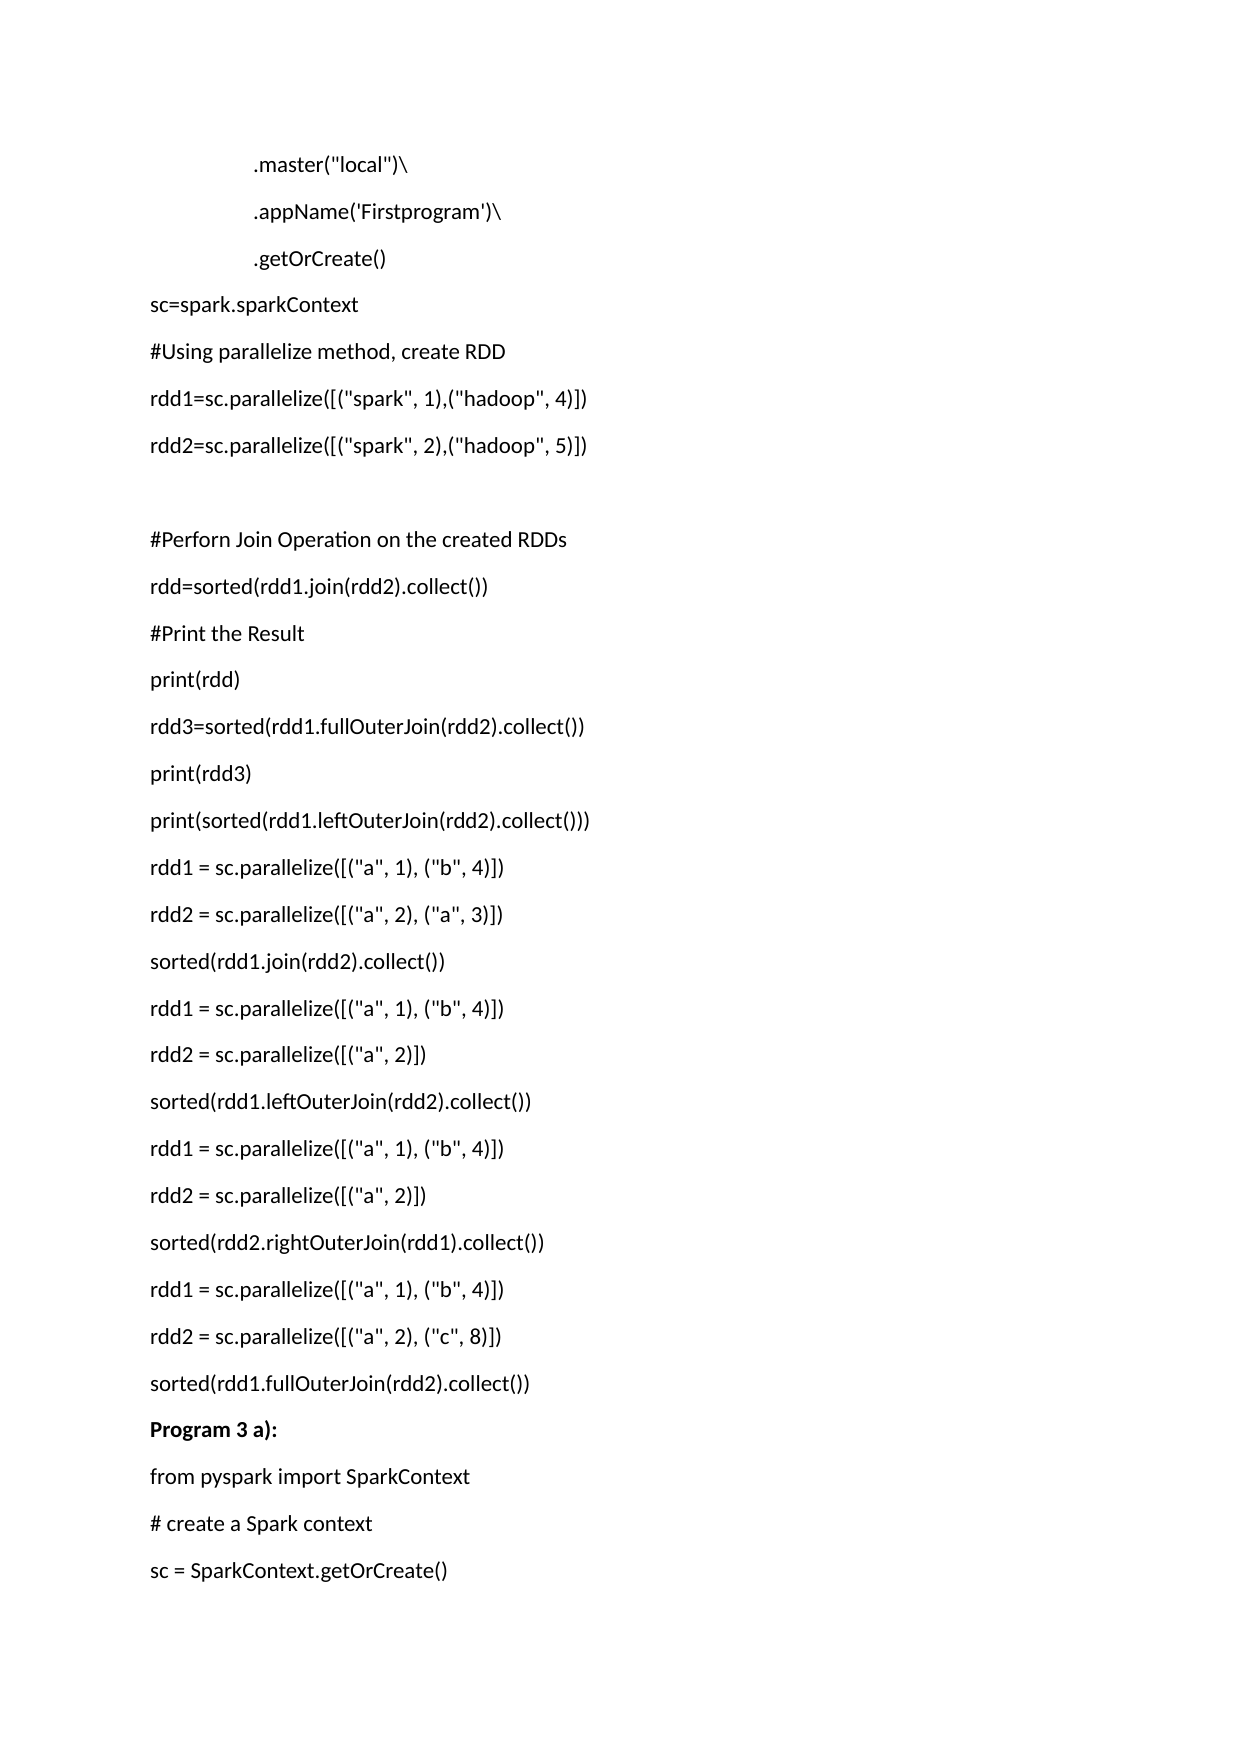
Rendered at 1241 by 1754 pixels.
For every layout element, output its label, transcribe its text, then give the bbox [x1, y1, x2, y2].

text Program 3 a): [150, 1416, 1090, 1444]
text rdd2 = sc.parallelize([("a", 2)]) [150, 1041, 1090, 1069]
text .master("local")\ [150, 150, 1090, 178]
text rdd1 = sc.parallelize([("a", 1), ("b", 4)]) [150, 853, 1090, 881]
text print(rdd3) [150, 759, 1090, 787]
text from pyspark import SparkContext [150, 1462, 1090, 1491]
text print(sorted(rdd1.leftOuterJoin(rdd2).collect())) [150, 806, 1090, 834]
text #Perforn Join Operation on the created RDDs [150, 525, 1090, 553]
text rdd1 = sc.parallelize([("a", 1), ("b", 4)]) [150, 1134, 1090, 1162]
text rdd2 = sc.parallelize([("a", 2), ("c", 8)]) [150, 1322, 1090, 1350]
text rdd2 = sc.parallelize([("a", 2), ("a", 3)]) [150, 900, 1090, 928]
text #Print the Result [150, 619, 1090, 647]
text sorted(rdd2.rightOuterJoin(rdd1).collect()) [150, 1228, 1090, 1256]
text rdd=sorted(rdd1.join(rdd2).collect()) [150, 572, 1090, 600]
text sorted(rdd1.fullOuterJoin(rdd2).collect()) [150, 1369, 1090, 1397]
text print(rdd) [150, 666, 1090, 694]
text rdd1 = sc.parallelize([("a", 1), ("b", 4)]) [150, 994, 1090, 1022]
text rdd2 = sc.parallelize([("a", 2)]) [150, 1181, 1090, 1209]
text #Using parallelize method, create RDD [150, 337, 1090, 366]
text sc = SparkContext.getOrCreate() [150, 1556, 1090, 1584]
text rdd3=sorted(rdd1.fullOuterJoin(rdd2).collect()) [150, 712, 1090, 741]
text .appName('Firstprogram')\ [150, 197, 1090, 225]
text sorted(rdd1.join(rdd2).collect()) [150, 947, 1090, 975]
text # create a Spark context [150, 1509, 1090, 1537]
text rdd2=sc.parallelize([("spark", 2),("hadoop", 5)]) [150, 431, 1090, 459]
text rdd1 = sc.parallelize([("a", 1), ("b", 4)]) [150, 1275, 1090, 1303]
text .getOrCreate() [150, 244, 1090, 272]
text rdd1=sc.parallelize([("spark", 1),("hadoop", 4)]) [150, 384, 1090, 412]
text sc=spark.sparkContext [150, 291, 1090, 319]
text sorted(rdd1.leftOuterJoin(rdd2).collect()) [150, 1087, 1090, 1116]
